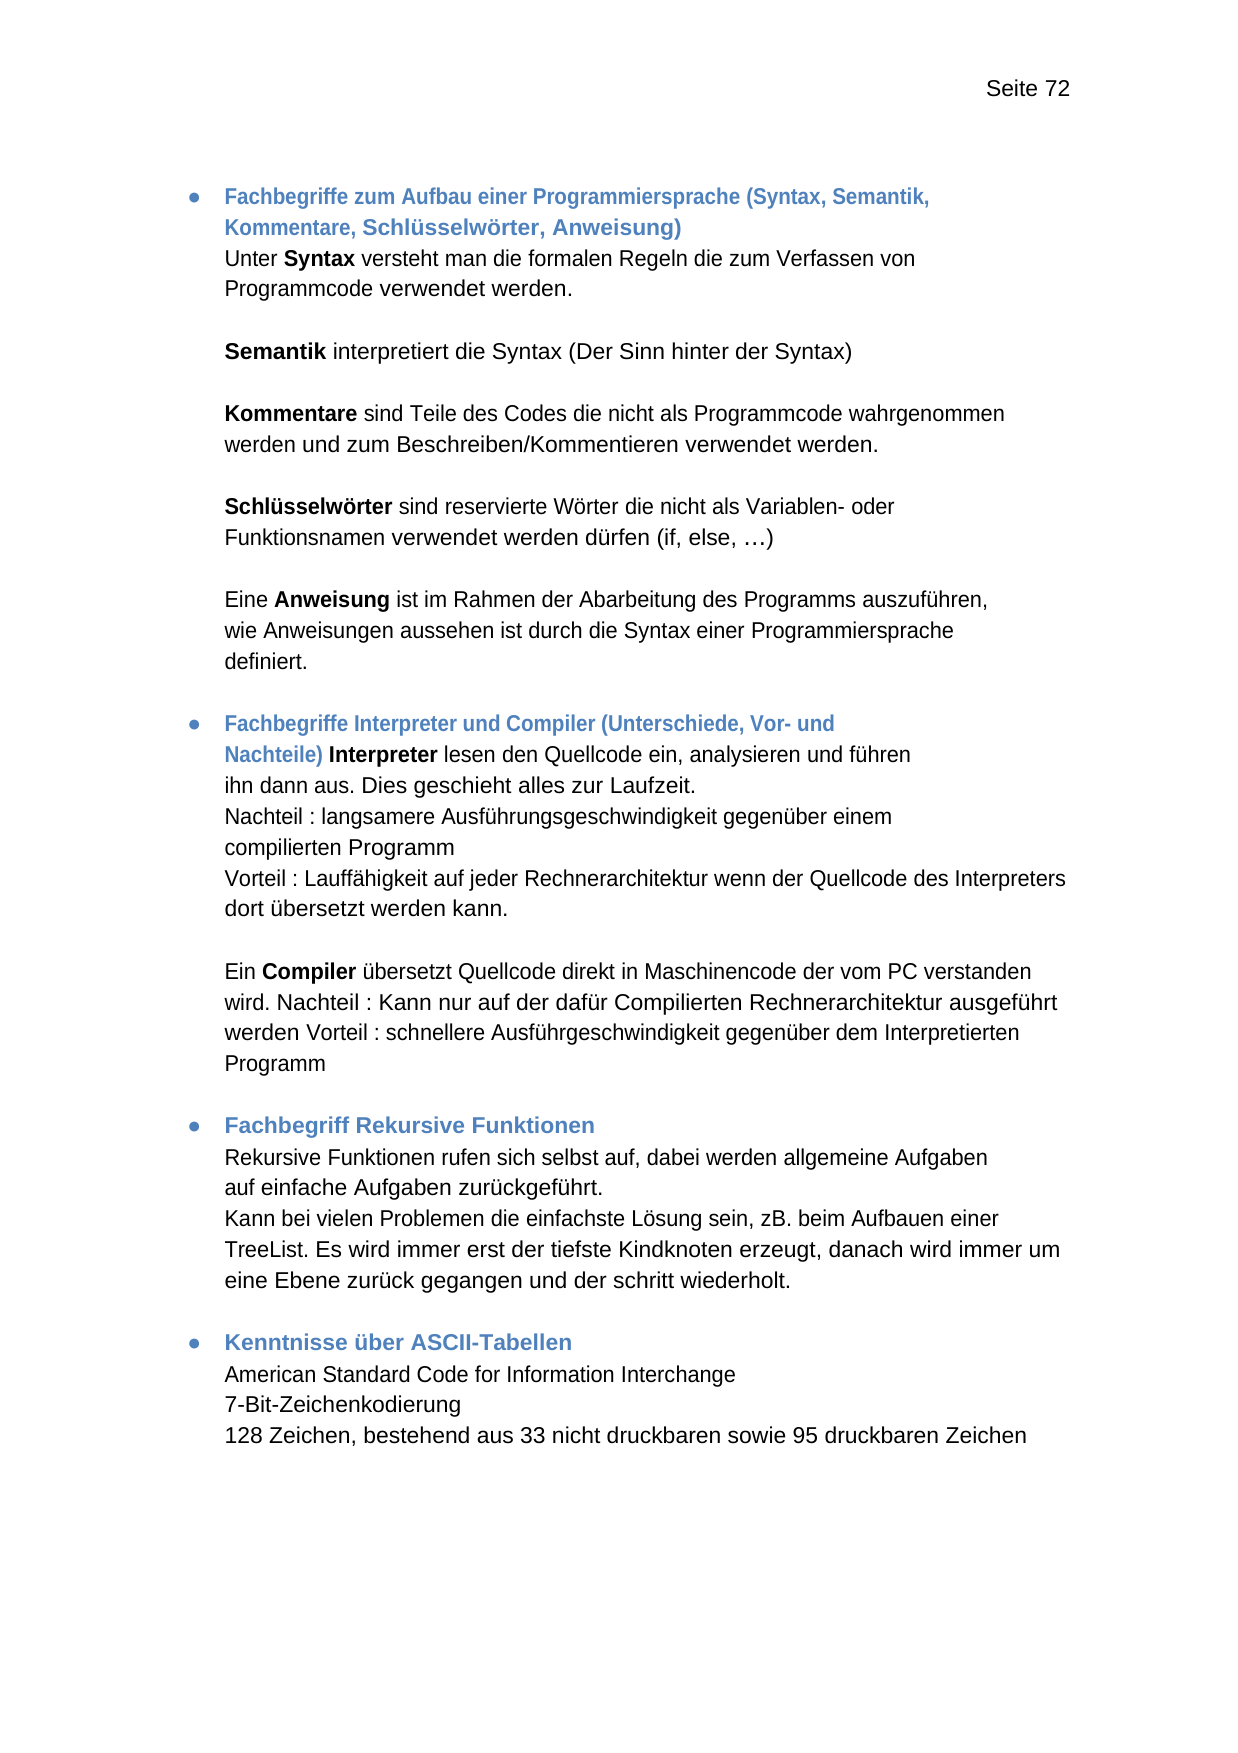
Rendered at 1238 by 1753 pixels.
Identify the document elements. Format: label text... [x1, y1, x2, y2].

text Unter Syntax versteht man die formalen Regeln die zum Verfassen von Programmcode verwendet werden. [224, 244, 1051, 302]
text Rekursive Funktionen rufen sich selbst auf, dabei werden allgemeine Aufgaben auf einfache Aufgaben zurückgeführt. [224, 1143, 1010, 1201]
text Schlüsselwörter sind reservierte Wörter die nicht als Variablen- oder Funktionsnamen verwendet werden dürfen (if, else, …) [224, 493, 1044, 551]
subtitle Fachbegriffe zum Aufbau einer Programmiersprache (Syntax, Semantik, Kommentare, Schlüsselwörter, Anweisung) [187, 183, 1057, 240]
text 128 Zeichen, bestehend aus 33 nicht druckbaren sowie 95 druckbaren Zeichen [224, 1422, 1212, 1449]
text Vorteil : Lauffähigkeit auf jeder Rechnerarchitektur wenn der Quellcode des Interpreters dort übersetzt werden kann. [224, 864, 1097, 922]
text Kann bei vielen Problemen die einfachste Lösung sein, zB. beim Aufbauen einer TreeList. Es wird immer erst der tiefste Kindknoten erzeugt, danach wird immer um eine Ebene zurück gegangen und der schritt wiederholt. [224, 1205, 1065, 1293]
text Nachteil : langsamere Ausführungsgeschwindigkeit gegenüber einem compilierten Programm [224, 803, 1007, 860]
list Fachbegriffe Interpreter und Compiler (Unterschiede, Vor- und Nachteile) Interpreter lesen den Quellcode ein, analysieren und führen ihn dann aus. Dies geschieht alles zur Laufzeit. [187, 710, 938, 798]
text Ein Compiler übersetzt Quellcode direkt in Maschinencode der vom PC verstanden wird. Nachteil : Kann nur auf der dafür Compilierten Rechnerarchitektur ausgeführt werden Vorteil : schnellere Ausführgeschwindigkeit gegenüber dem Interpretierten Programm [224, 958, 1065, 1076]
subtitle Fachbegriff Rekursive Funktionen [187, 1112, 1212, 1139]
text Eine Anweisung ist im Rahmen der Abarbeitung des Programms auszuführen, wie Anweisungen aussehen ist durch die Syntax einer Programmiersprache definiert. [224, 586, 1002, 674]
text Kommentare sind Teile des Codes die nicht als Programmcode wahrgenommen werden und zum Beschreiben/Kommentieren verwendet werden. [224, 400, 1060, 457]
text American Standard Code for Information Interchange 7-Bit-Zeichenkodierung [224, 1361, 738, 1418]
subtitle Kenntnisse über ASCII-Tabellen [187, 1329, 1212, 1356]
text Semantik interpretiert die Syntax (Der Sinn hinter der Syntax) [224, 338, 1212, 364]
